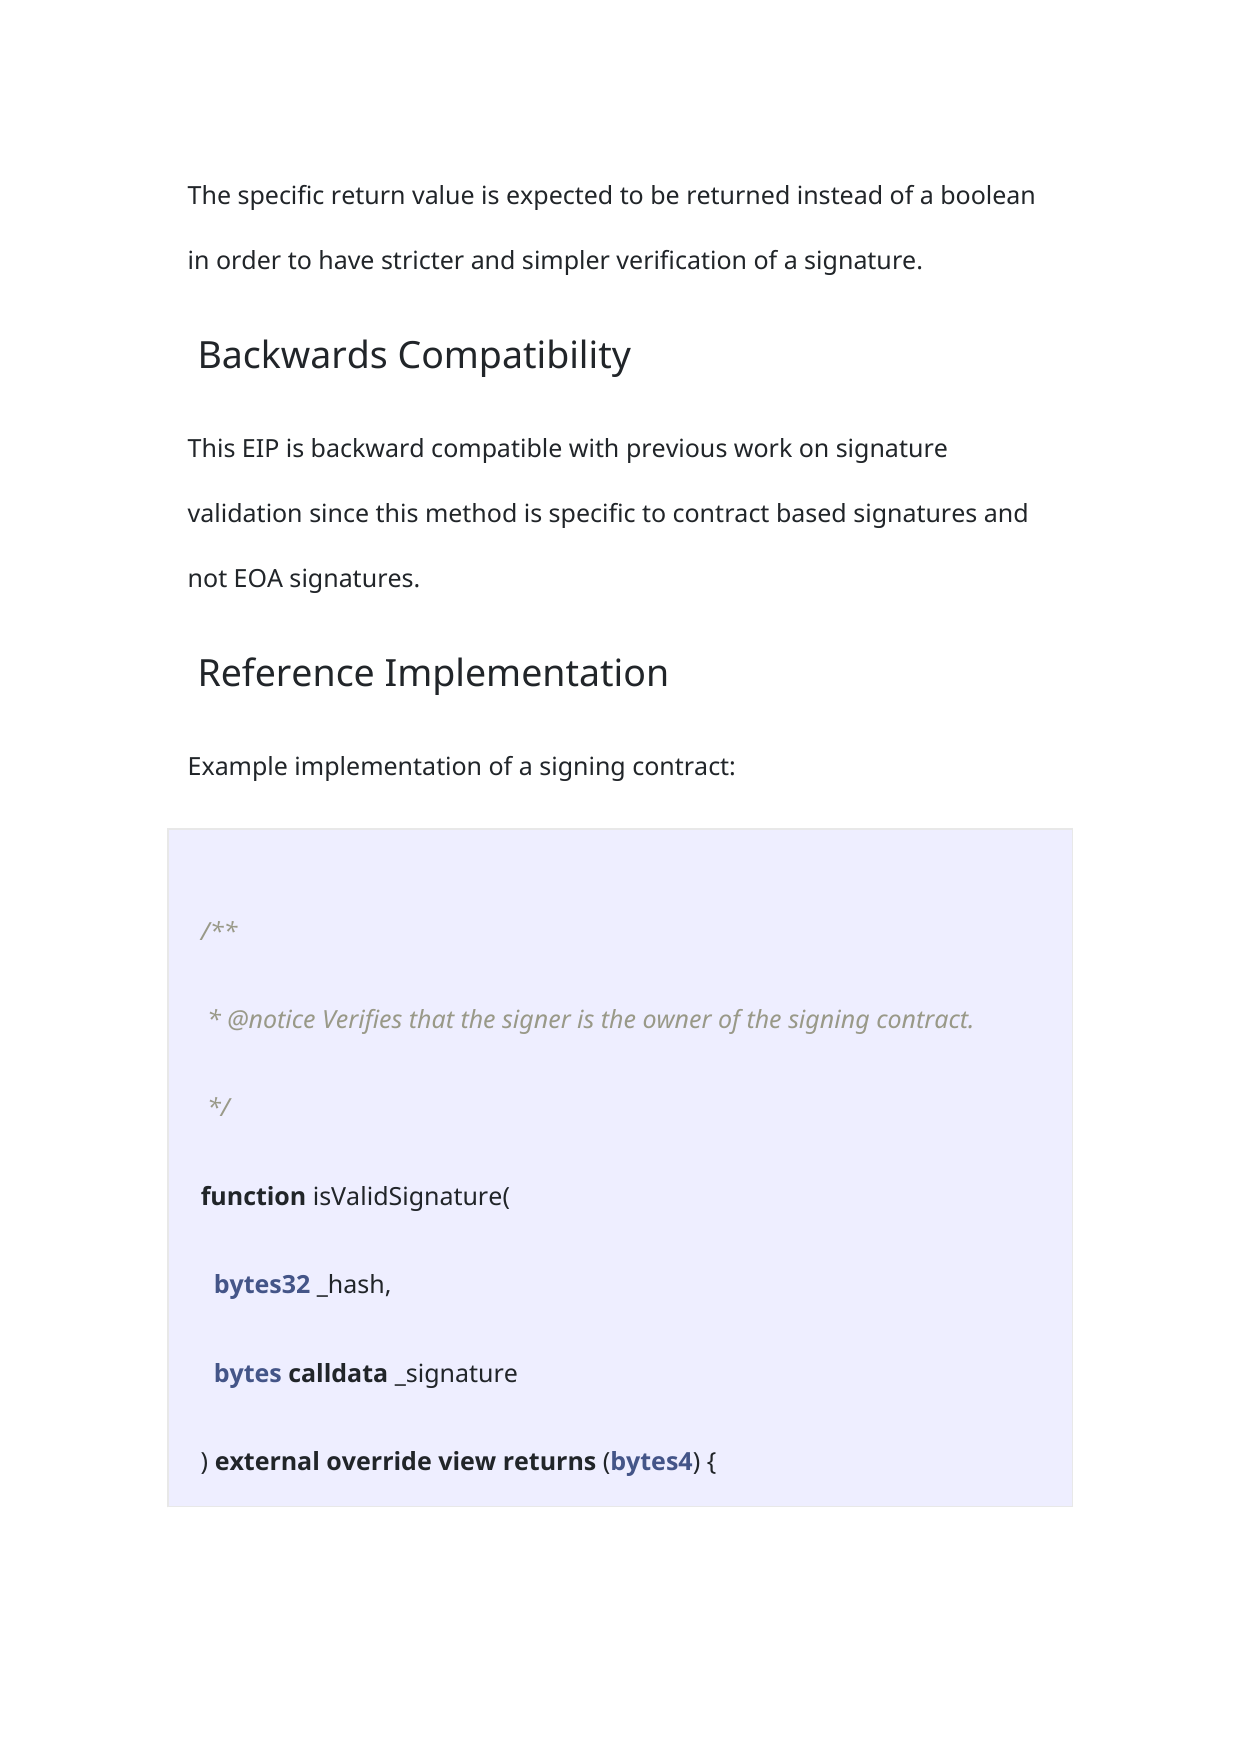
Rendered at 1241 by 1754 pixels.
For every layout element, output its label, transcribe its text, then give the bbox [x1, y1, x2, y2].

text */ [169, 1061, 1072, 1140]
text * @notice Verifies that the signer is the owner of the signing contract. [169, 972, 1072, 1051]
text /** [169, 884, 1072, 963]
text Reference Implementation [187, 639, 1053, 704]
text Backwards Compatibility [187, 321, 1053, 386]
text The specific return value is expected to be returned instead of a boolean in order to have stricter and simpler verification of a signature. [187, 162, 1053, 292]
text ) external override view returns (bytes4) { [169, 1414, 1072, 1506]
text bytes32 _hash, [169, 1237, 1072, 1317]
text This EIP is backward compatible with previous work on signature validation since this method is specific to contract based signatures and not EOA signatures. [187, 415, 1053, 610]
text bytes calldata _signature [169, 1326, 1072, 1405]
text Example implementation of a signing contract: [187, 734, 1053, 799]
text function isValidSignature( [169, 1149, 1072, 1228]
